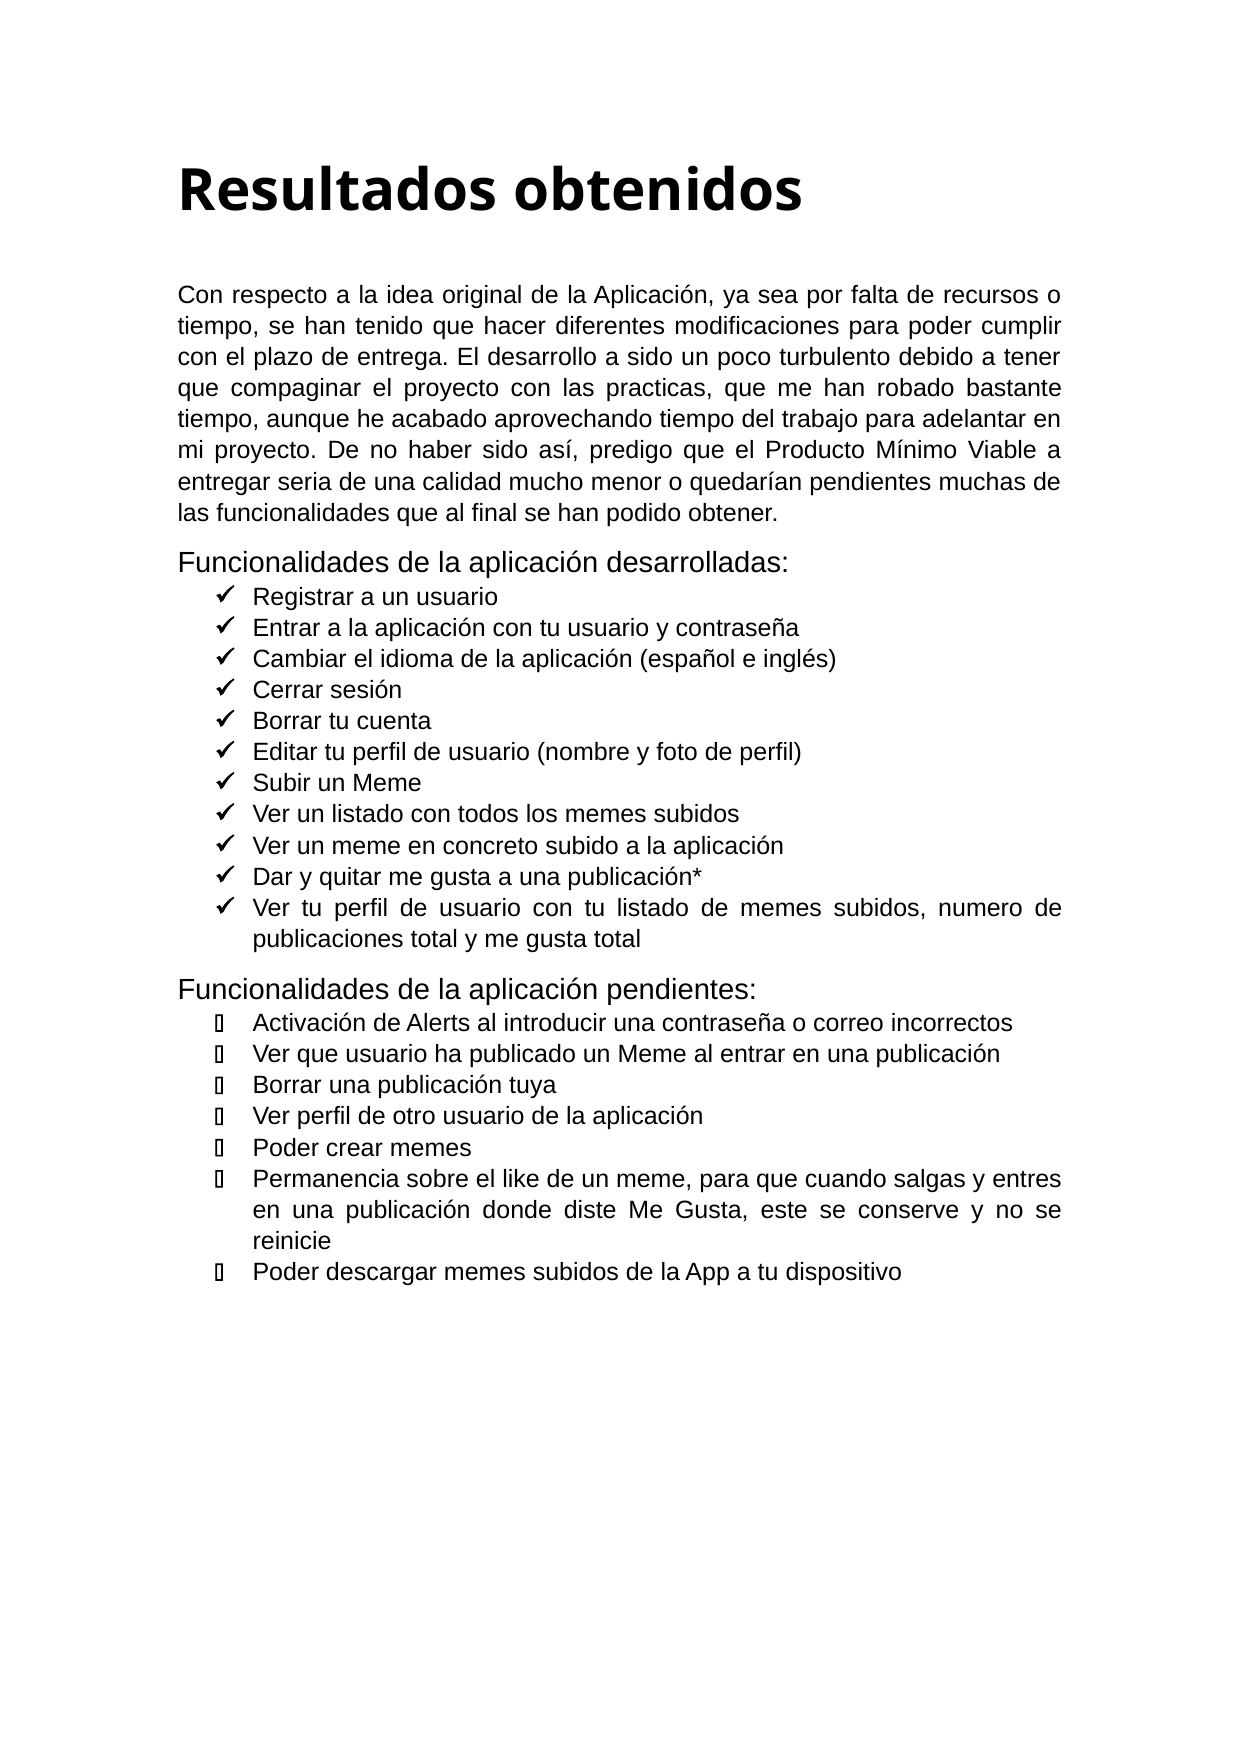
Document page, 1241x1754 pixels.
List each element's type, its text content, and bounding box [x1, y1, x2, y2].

list Ver un listado con todos los memes subidos [215, 799, 1063, 828]
list Dar y quitar me gusta a una publicación* [215, 862, 1063, 891]
list Poder crear memes [215, 1132, 1063, 1161]
subtitle Resultados obtenidos [177, 148, 1063, 227]
list Cambiar el idioma de la aplicación (español e inglés) [215, 644, 1063, 673]
list Entrar a la aplicación con tu usuario y contraseña [215, 613, 1063, 641]
subtitle Funcionalidades de la aplicación desarrolladas: [177, 545, 1063, 579]
list Borrar una publicación tuya [215, 1070, 1063, 1099]
list Ver un meme en concreto subido a la aplicación [215, 831, 1063, 859]
list Ver tu perfil de usuario con tu listado de memes subidos, numero de publicaciones total y me gusta total [215, 893, 1063, 953]
list Registrar a un usuario [215, 581, 1063, 610]
list Permanencia sobre el like de un meme, para que cuando salgas y entres en una publicación donde diste Me Gusta, este se conserve y no se reinicie [215, 1164, 1063, 1254]
list Ver que usuario ha publicado un Meme al entrar en una publicación [215, 1039, 1063, 1068]
text Con respecto a la idea original de la Aplicación, ya sea por falta de recursos o tiempo, se han tenido que hacer diferentes modificaciones para poder cumplir con el plazo de entrega. El desarrollo a sido un poco turbulento debido a tener que compaginar el proyecto con las practicas, que me han robado bastante tiempo, aunque he acabado aprovechando tiempo del trabajo para adelantar en mi proyecto. De no haber sido así, predigo que el Producto Mínimo Viable a entregar seria de una calidad mucho menor o quedarían pendientes muchas de las funcionalidades que al final se han podido obtener. [177, 280, 1063, 526]
list Activación de Alerts al introducir una contraseña o correo incorrectos [215, 1008, 1063, 1037]
list Borrar tu cuenta [215, 706, 1063, 735]
list Poder descargar memes subidos de la App a tu dispositivo [215, 1257, 1063, 1286]
list Subir un Meme [215, 768, 1063, 797]
list Editar tu perfil de usuario (nombre y foto de perfil) [215, 737, 1063, 766]
subtitle Funcionalidades de la aplicación pendientes: [177, 972, 1063, 1005]
list Cerrar sesión [215, 675, 1063, 704]
list Ver perfil de otro usuario de la aplicación [215, 1101, 1063, 1130]
